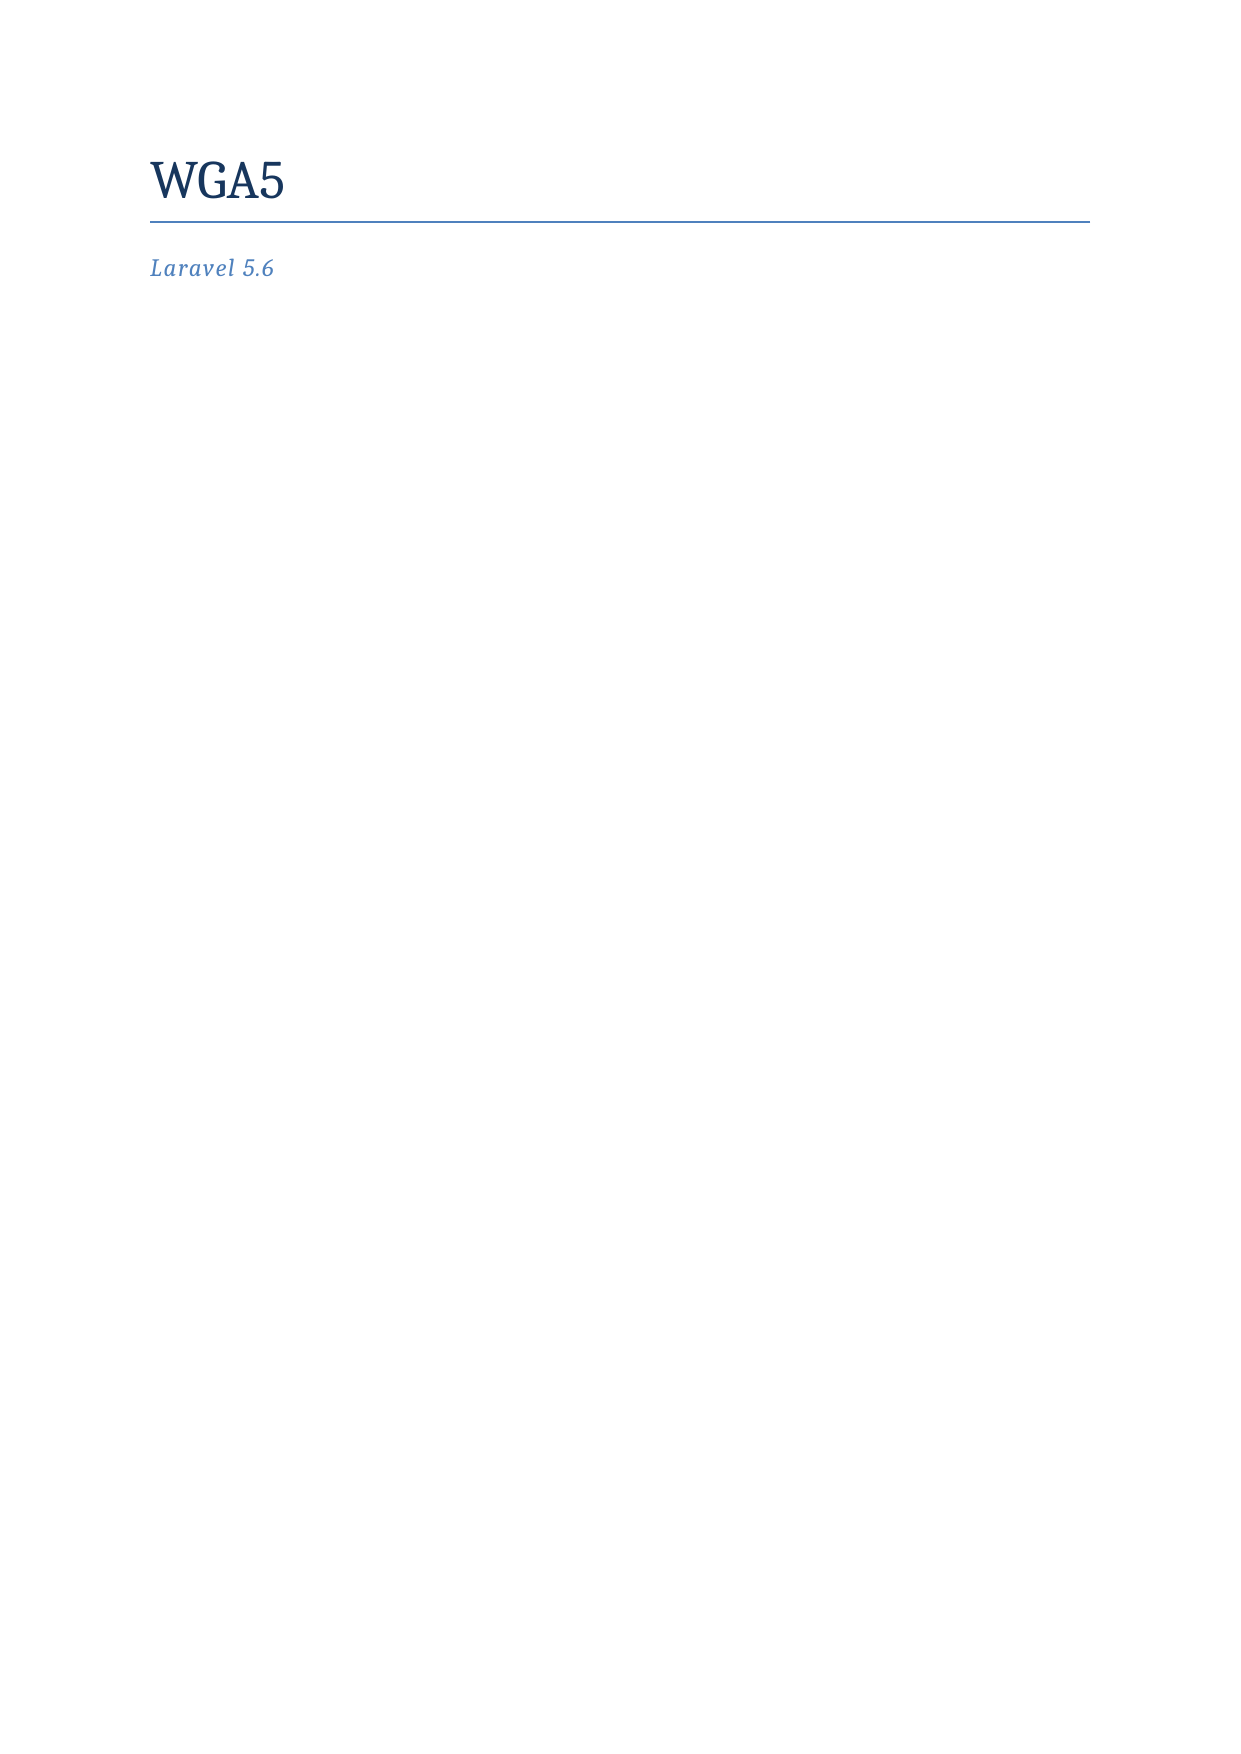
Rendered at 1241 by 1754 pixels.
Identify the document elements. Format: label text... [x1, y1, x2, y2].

subtitle Laravel 5.6 [150, 254, 1090, 283]
title WGA5 [150, 150, 1090, 221]
